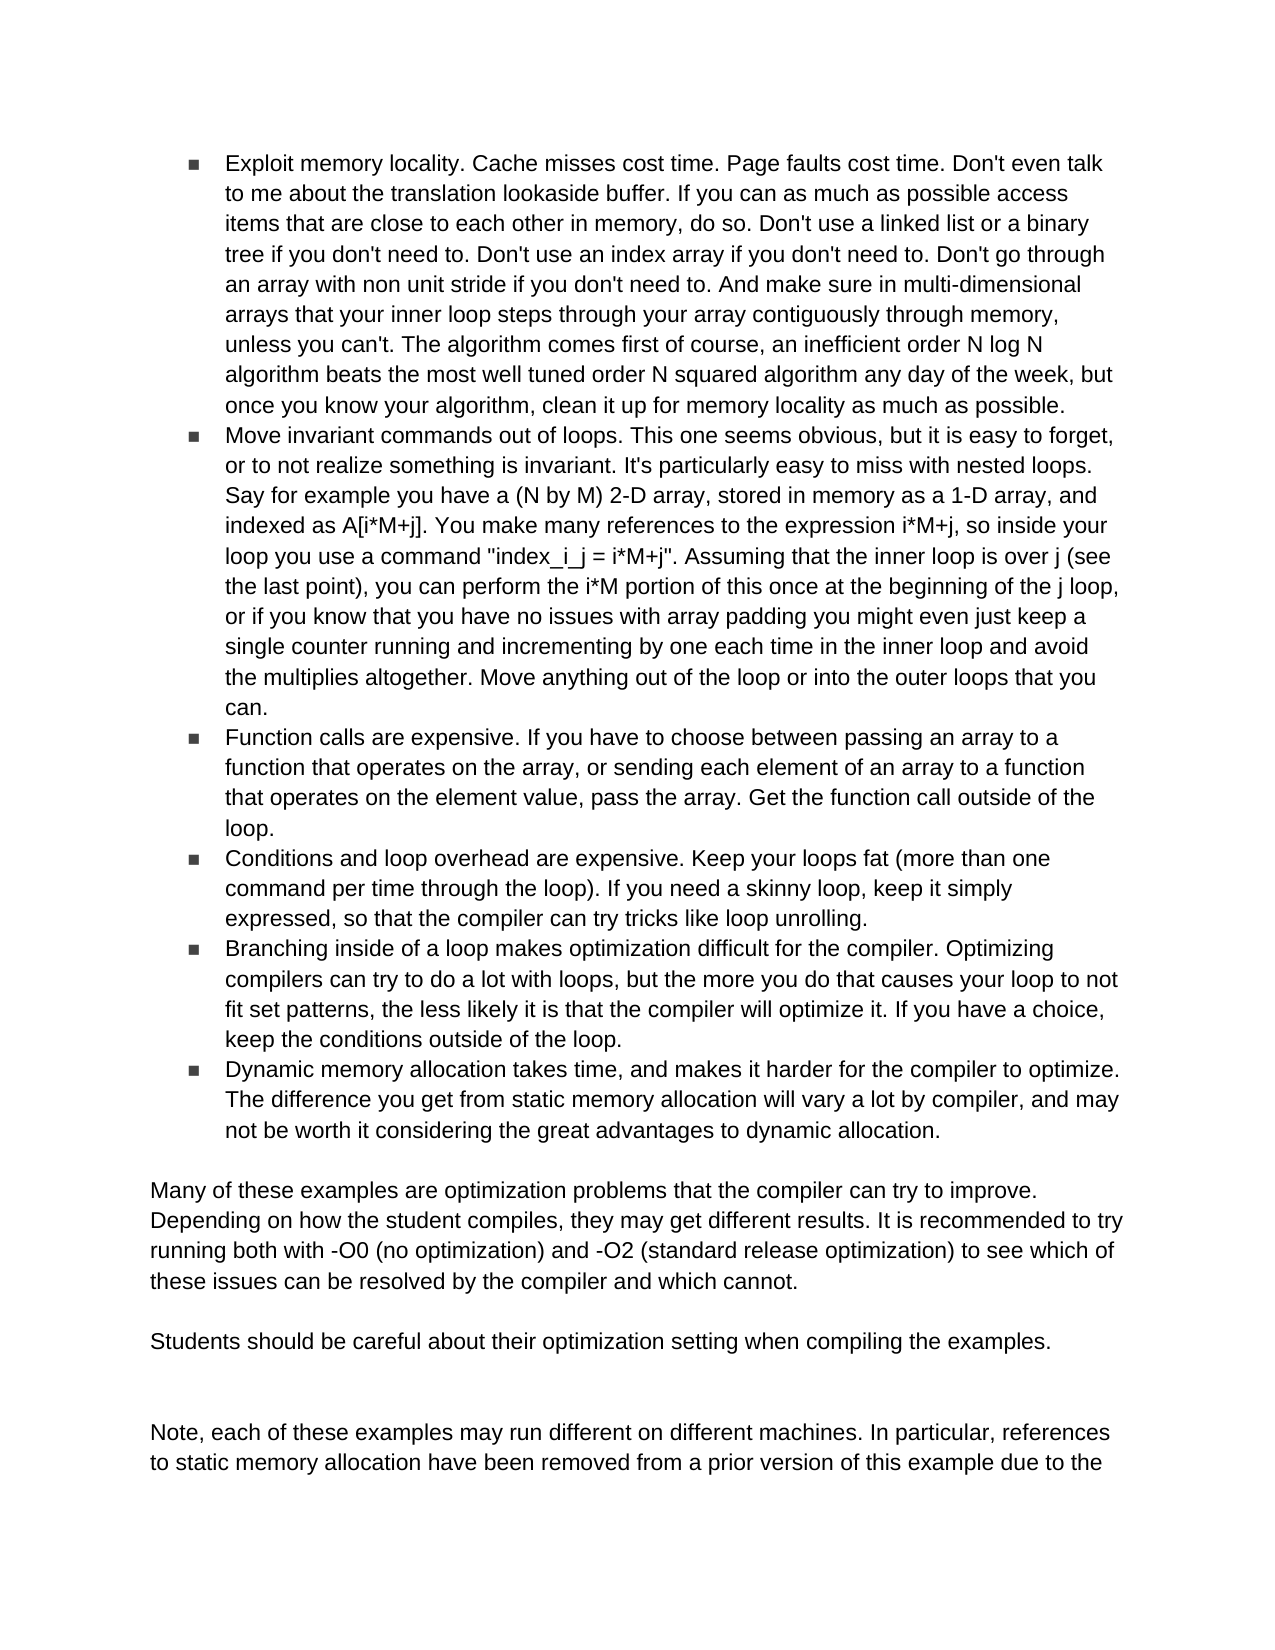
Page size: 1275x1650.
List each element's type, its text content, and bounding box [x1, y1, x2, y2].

list Branching inside of a loop makes optimization difficult for the compiler. Optimizing compilers can try to do a lot with loops, but the more you do that causes your loop to not fit set patterns, the less likely it is that the compiler will optimize it. If you have a choice, keep the conditions outside of the loop. [187, 935, 1125, 1052]
list Function calls are expensive. If you have to choose between passing an array to a function that operates on the array, or sending each element of an array to a function that operates on the element value, pass the array. Get the function call outside of the loop. [187, 724, 1125, 841]
list Dynamic memory allocation takes time, and makes it harder for the compiler to optimize. The difference you get from static memory allocation will vary a lot by compiler, and may not be worth it considering the great advantages to dynamic allocation. [187, 1056, 1125, 1143]
text Students should be careful about their optimization setting when compiling the examples. [150, 1328, 1125, 1354]
list Conditions and loop overhead are expensive. Keep your loops fat (more than one command per time through the loop). If you need a skinny loop, keep it simply expressed, so that the compiler can try tricks like loop unrolling. [187, 845, 1125, 932]
list Exploit memory locality. Cache misses cost time. Page faults cost time. Don't even talk to me about the translation lookaside buffer. If you can as much as possible access items that are close to each other in memory, do so. Don't use a linked list or a binary tree if you don't need to. Don't use an index array if you don't need to. Don't go through an array with non unit stride if you don't need to. And make sure in multi-dimensional arrays that your inner loop steps through your array contiguously through memory, unless you can't. The algorithm comes first of course, an inefficient order N log N algorithm beats the most well tuned order N squared algorithm any day of the week, but once you know your algorithm, clean it up for memory locality as much as possible. [187, 150, 1125, 418]
list Move invariant commands out of loops. This one seems obvious, but it is easy to forget, or to not realize something is invariant. It's particularly easy to miss with nested loops. Say for example you have a (N by M) 2-D array, stored in memory as a 1-D array, and indexed as A[i*M+j]. You make many references to the expression i*M+j, so inside your loop you use a command "index_i_j = i*M+j". Assuming that the inner loop is over j (see the last point), you can perform the i*M portion of this once at the beginning of the j loop, or if you know that you have no issues with array padding you might even just keep a single counter running and incrementing by one each time in the inner loop and avoid the multiplies altogether. Move anything out of the loop or into the outer loops that you can. [187, 422, 1125, 720]
